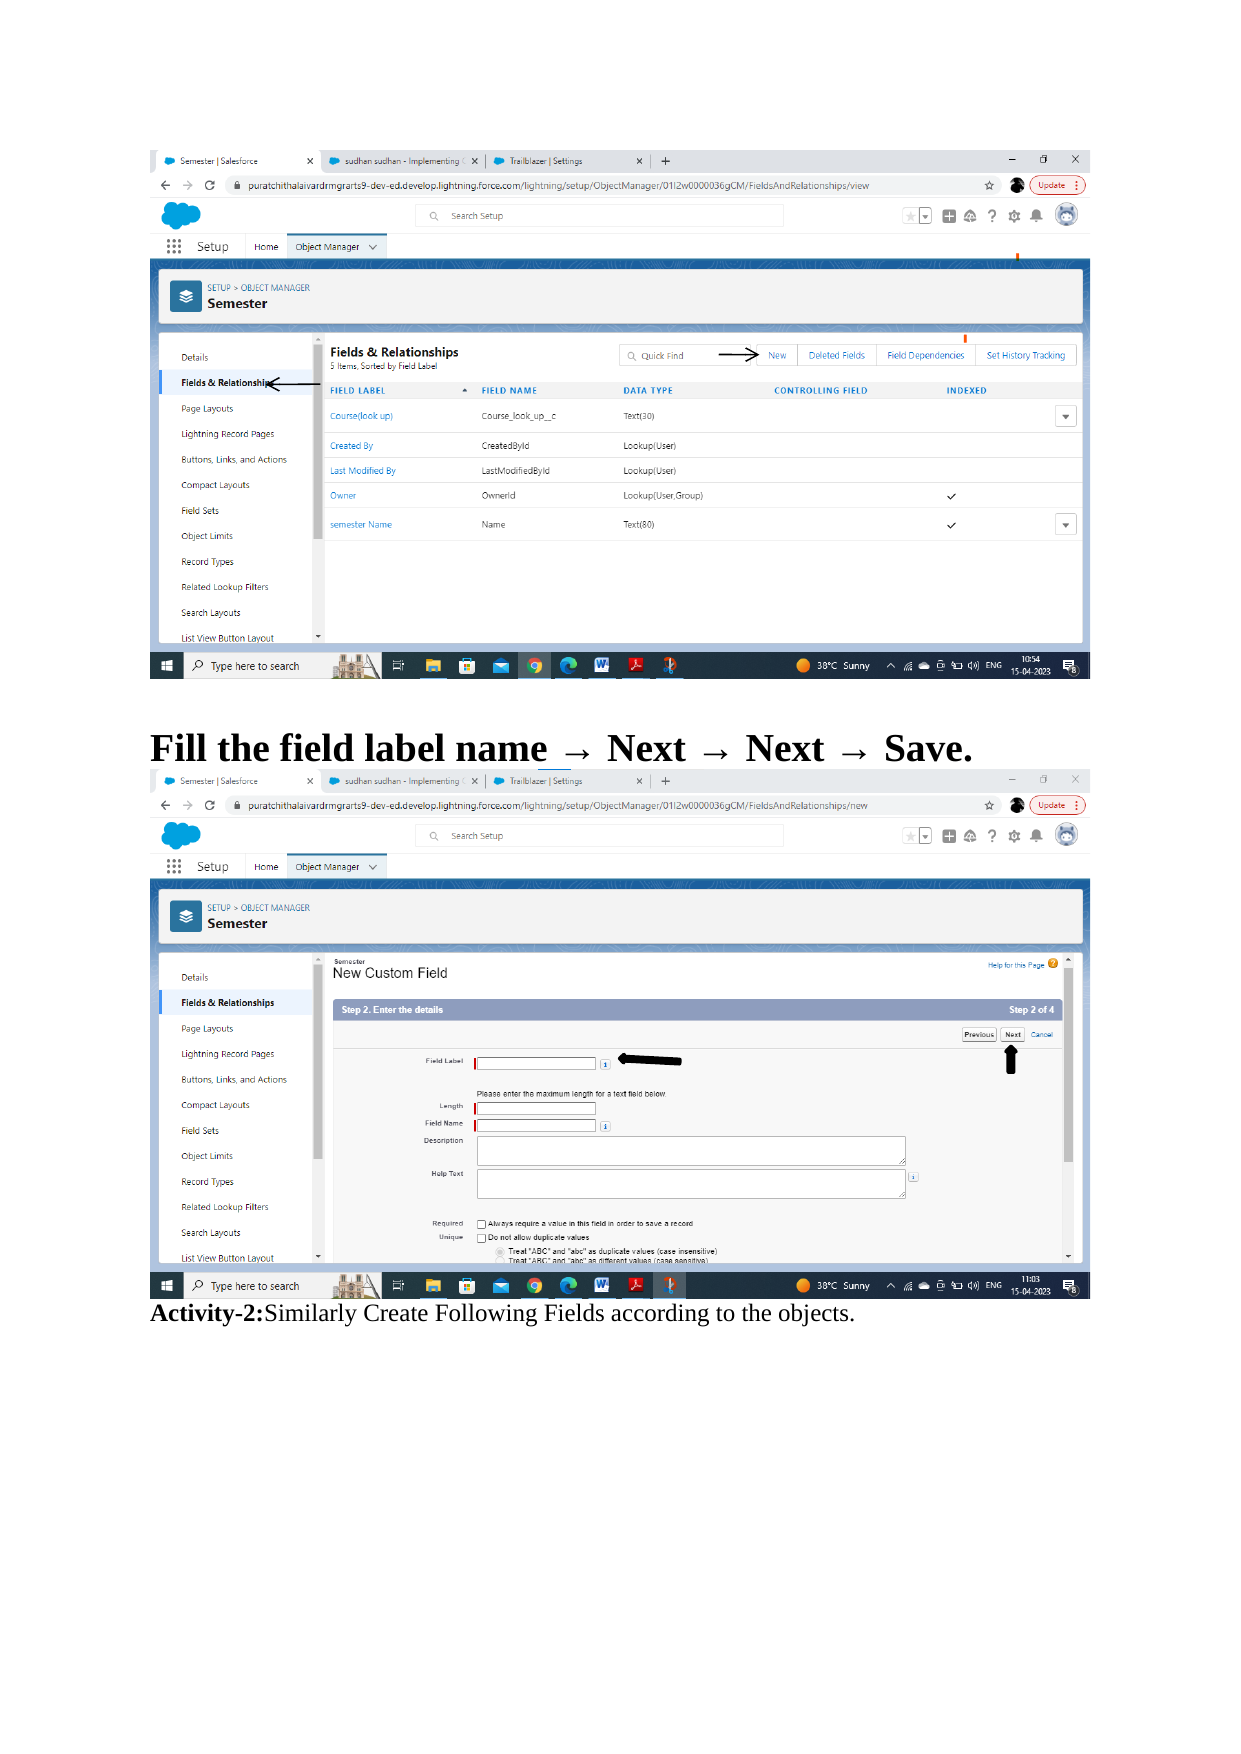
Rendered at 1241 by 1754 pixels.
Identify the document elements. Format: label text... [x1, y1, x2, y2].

text Activity-2:Similarly Create Following Fields according to the objects. [150, 1299, 1090, 1327]
picture [150, 769, 1091, 1299]
text Fill the field label name → Next → Next → Save. [150, 724, 1090, 769]
picture [150, 150, 1091, 679]
